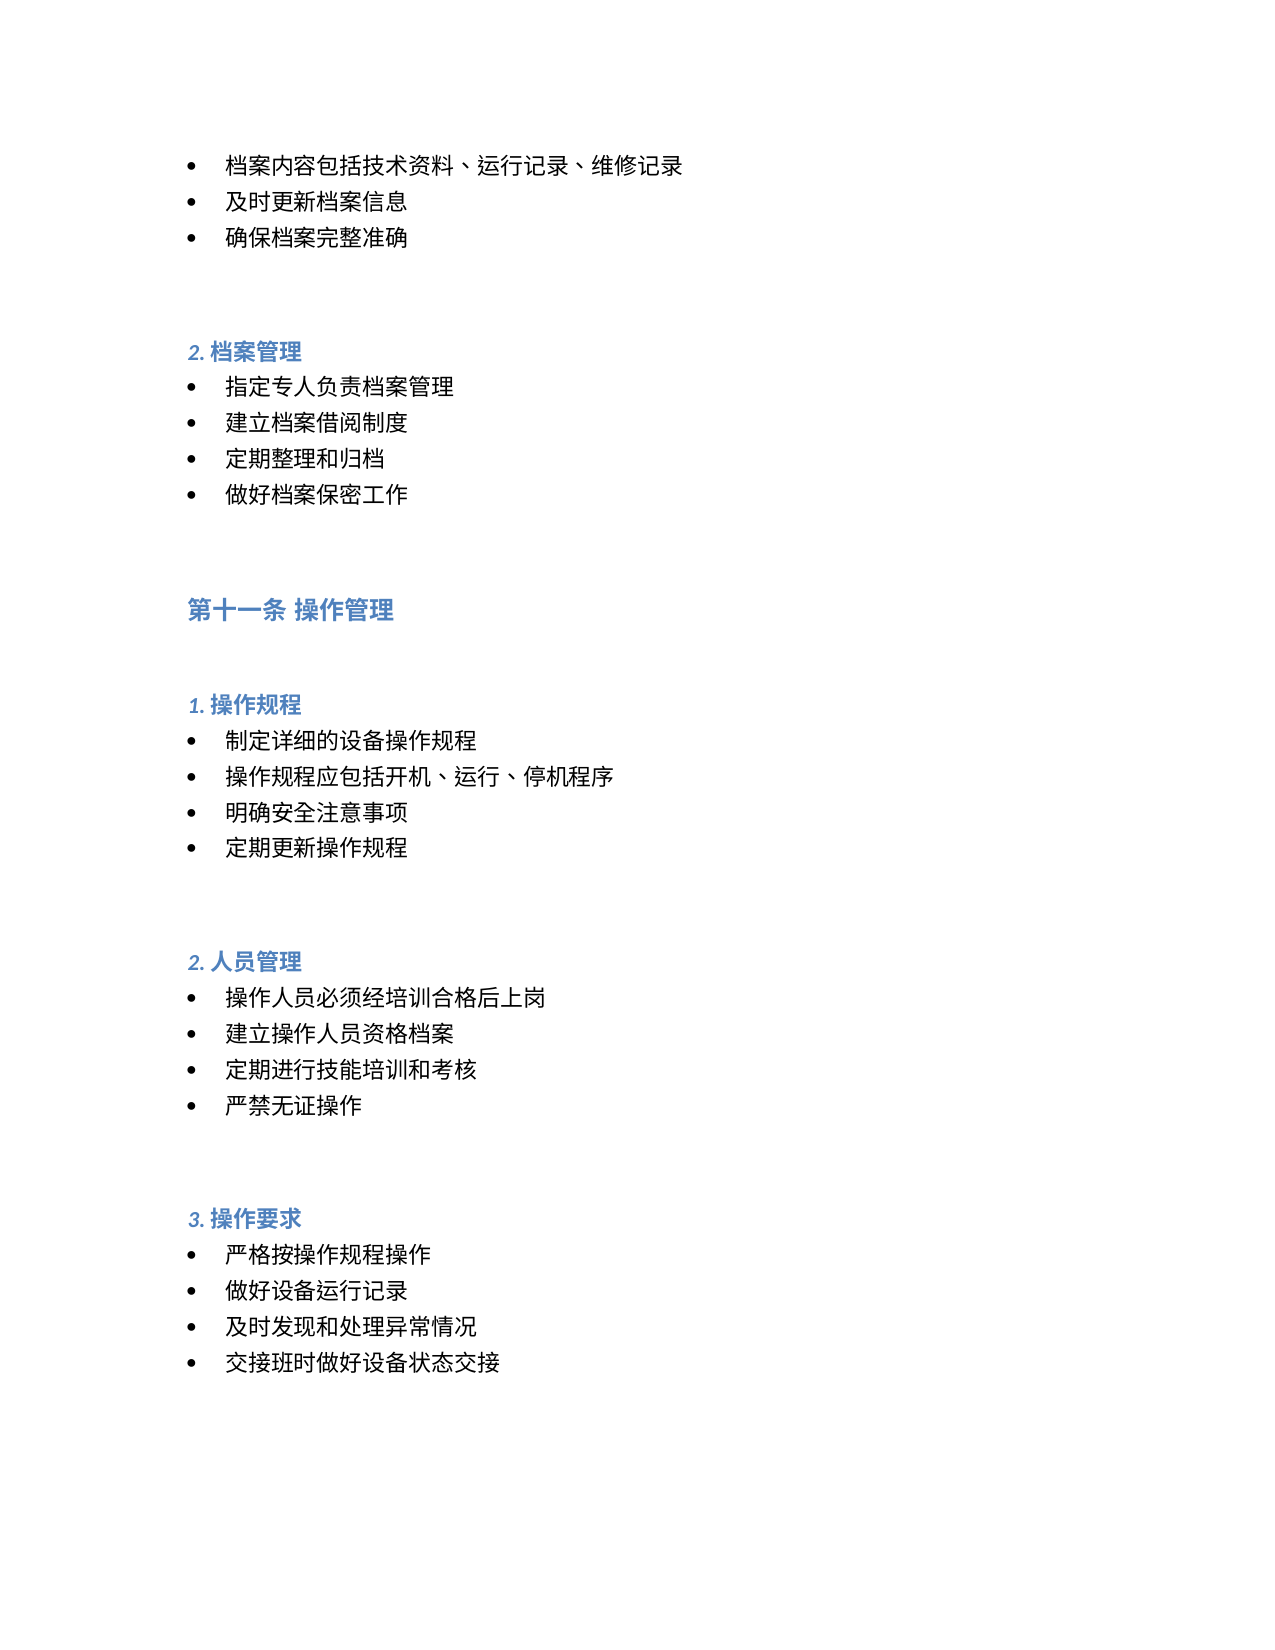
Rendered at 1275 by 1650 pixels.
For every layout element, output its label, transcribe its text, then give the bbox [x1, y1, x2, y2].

list 档案内容包括技术资料、运行记录、维修记录 [187, 150, 1087, 181]
list 做好设备运行记录 [187, 1275, 1087, 1306]
list 及时更新档案信息 [187, 186, 1087, 217]
subtitle 3. 操作要求 [187, 1203, 1087, 1234]
list 操作规程应包括开机、运行、停机程序 [187, 761, 1087, 792]
list 严禁无证操作 [187, 1090, 1087, 1121]
subtitle 2. 档案管理 [187, 335, 1087, 367]
list 定期进行技能培训和考核 [187, 1054, 1087, 1085]
list 严格按操作规程操作 [187, 1239, 1087, 1270]
list 建立操作人员资格档案 [187, 1018, 1087, 1049]
list 明确安全注意事项 [187, 796, 1087, 828]
list 定期整理和归档 [187, 443, 1087, 474]
subtitle 第十一条 操作管理 [187, 593, 1087, 627]
list 定期更新操作规程 [187, 832, 1087, 864]
list 建立档案借阅制度 [187, 407, 1087, 438]
list 制定详细的设备操作规程 [187, 724, 1087, 756]
list 指定专人负责档案管理 [187, 371, 1087, 403]
list 操作人员必须经培训合格后上岗 [187, 982, 1087, 1013]
list 及时发现和处理异常情况 [187, 1311, 1087, 1342]
list 交接班时做好设备状态交接 [187, 1347, 1087, 1378]
list 确保档案完整准确 [187, 222, 1087, 253]
list 做好档案保密工作 [187, 479, 1087, 510]
subtitle 1. 操作规程 [187, 689, 1087, 720]
subtitle 2. 人员管理 [187, 946, 1087, 977]
